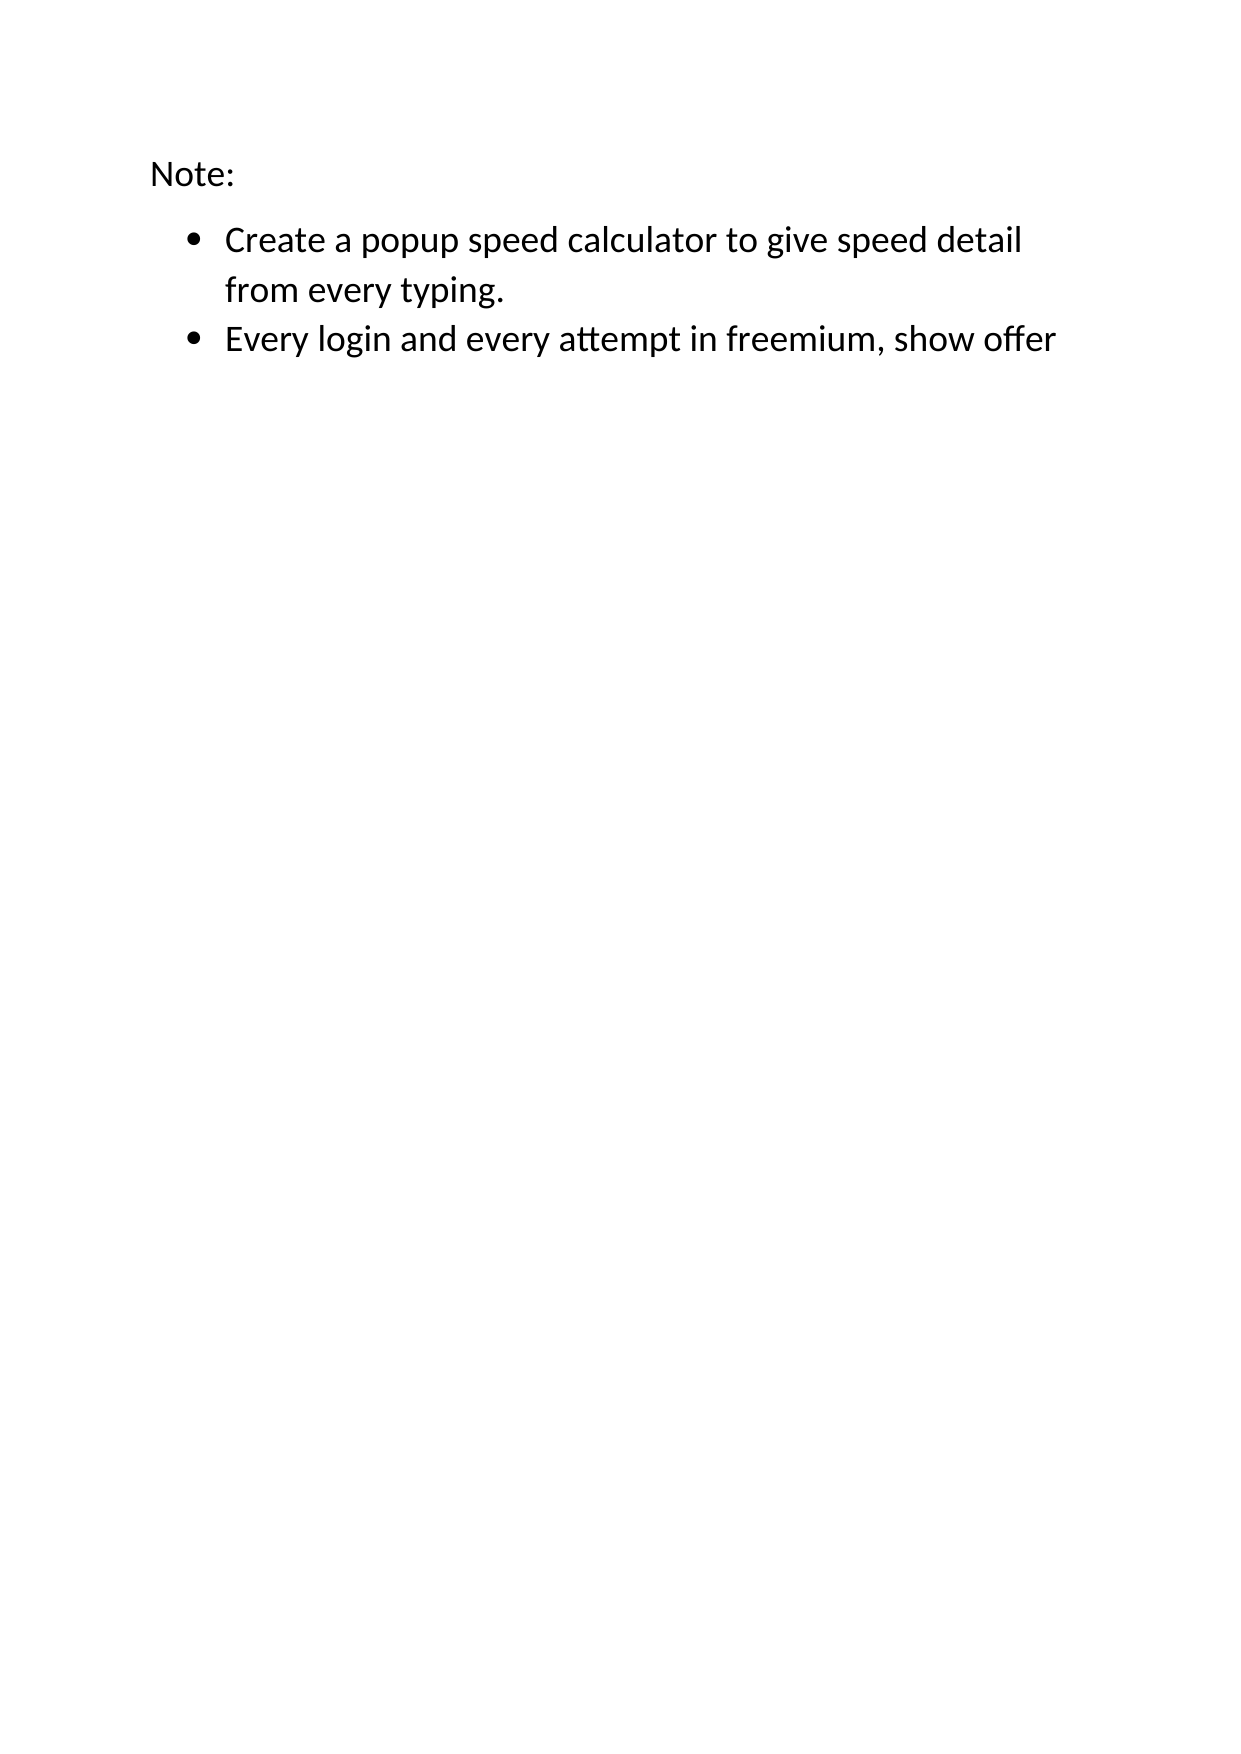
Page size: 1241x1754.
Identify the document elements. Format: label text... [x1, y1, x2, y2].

list Every login and every attempt in freemium, show offer [187, 315, 1090, 361]
text Note: [150, 150, 1090, 196]
list Create a popup speed calculator to give speed detail from every typing. [187, 216, 1090, 311]
